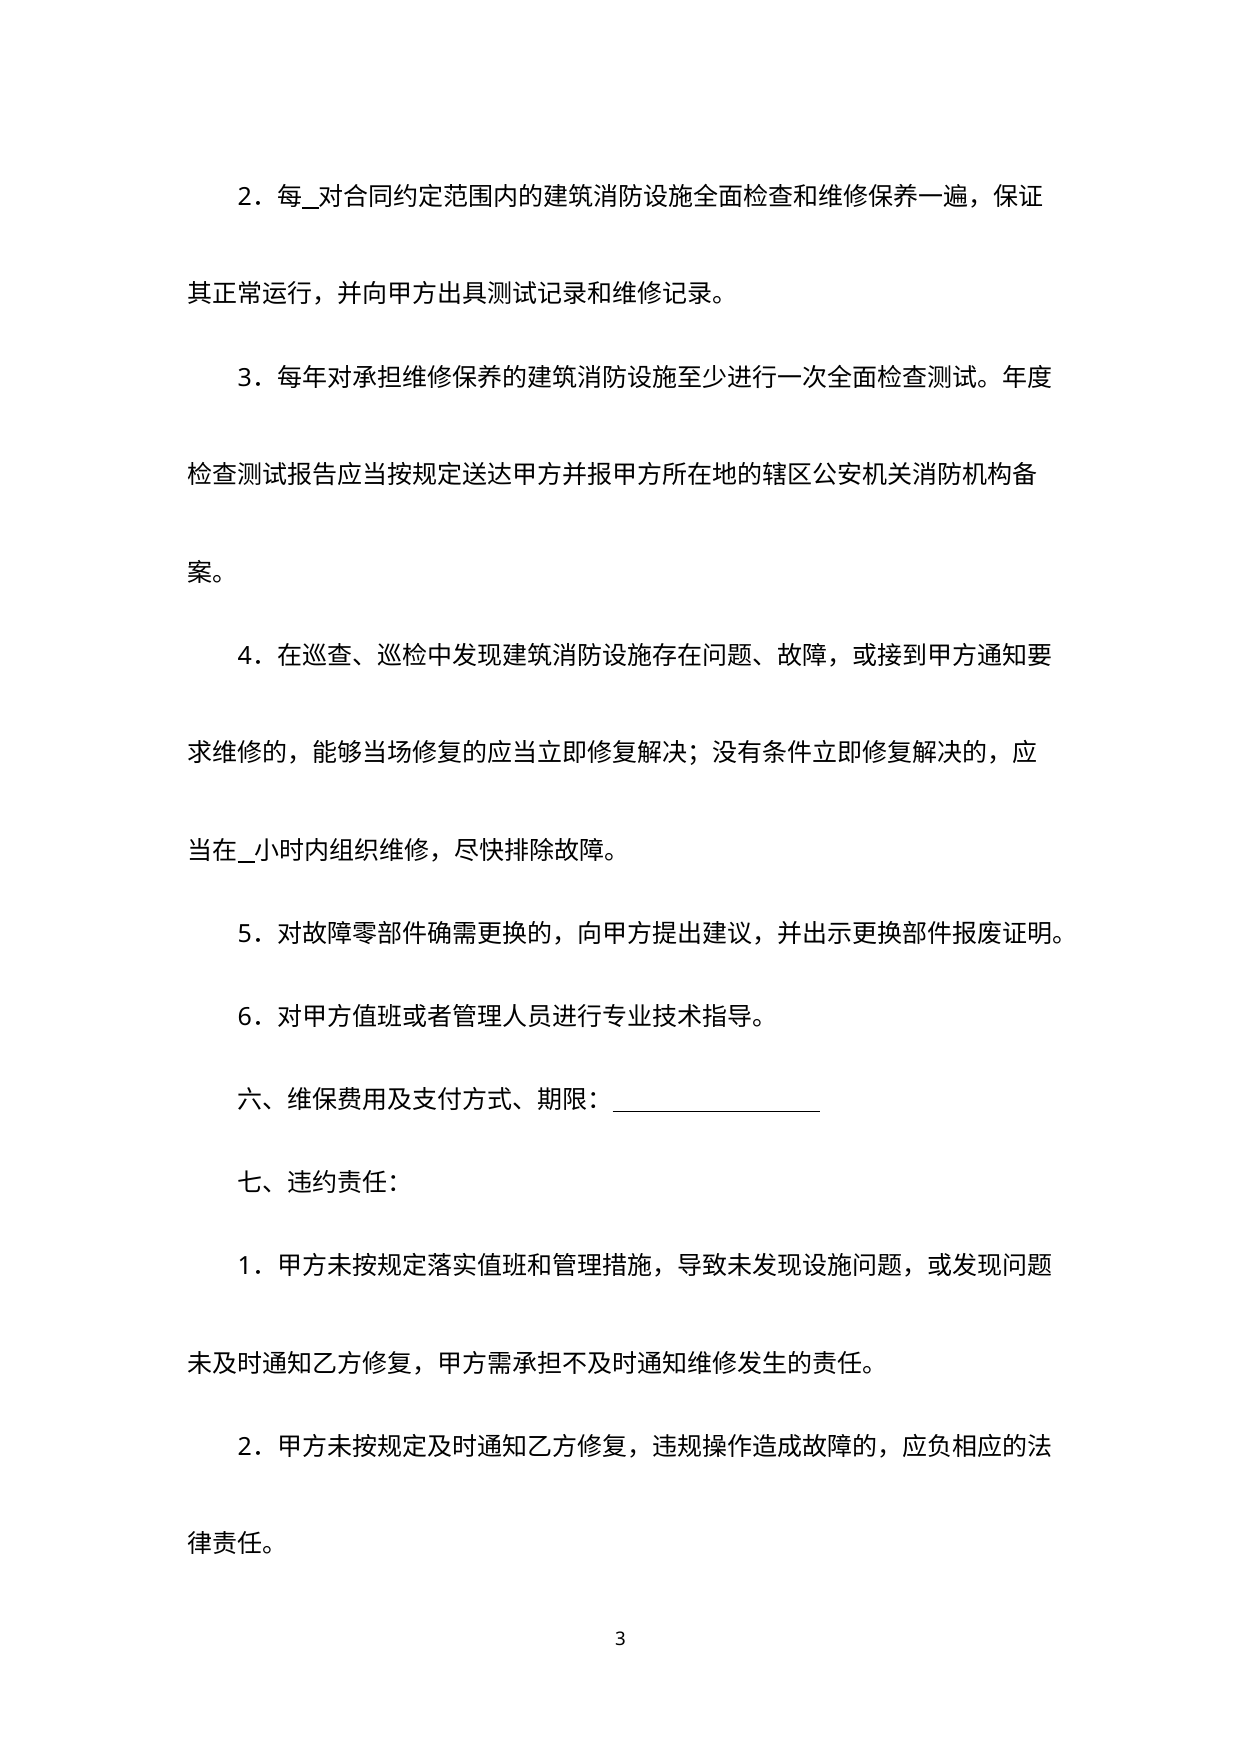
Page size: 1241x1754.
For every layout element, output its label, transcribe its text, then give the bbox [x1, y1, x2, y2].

text 2．甲方未按规定及时通知乙方修复，违规操作造成故障的，应负相应的法律责任。 [187, 1412, 1053, 1574]
text 6．对甲方值班或者管理人员进行专业技术指导。 [187, 982, 1053, 1047]
text 七、违约责任： [187, 1148, 1053, 1213]
text 1．甲方未按规定落实值班和管理措施，导致未发现设施问题，或发现问题未及时通知乙方修复，甲方需承担不及时通知维修发生的责任。 [187, 1231, 1053, 1394]
text 5．对故障零部件确需更换的，向甲方提出建议，并出示更换部件报废证明。 [187, 899, 1053, 964]
text 六、维保费用及支付方式、期限： [187, 1065, 1053, 1130]
text 4．在巡查、巡检中发现建筑消防设施存在问题、故障，或接到甲方通知要求维修的，能够当场修复的应当立即修复解决；没有条件立即修复解决的，应当在 小时内组织维修，尽快排除故障。 [187, 621, 1053, 881]
text 2．每 对合同约定范围内的建筑消防设施全面检查和维修保养一遍，保证其正常运行，并向甲方出具测试记录和维修记录。 [187, 162, 1053, 324]
text 3．每年对承担维修保养的建筑消防设施至少进行一次全面检查测试。年度检查测试报告应当按规定送达甲方并报甲方所在地的辖区公安机关消防机构备案。 [187, 343, 1053, 603]
